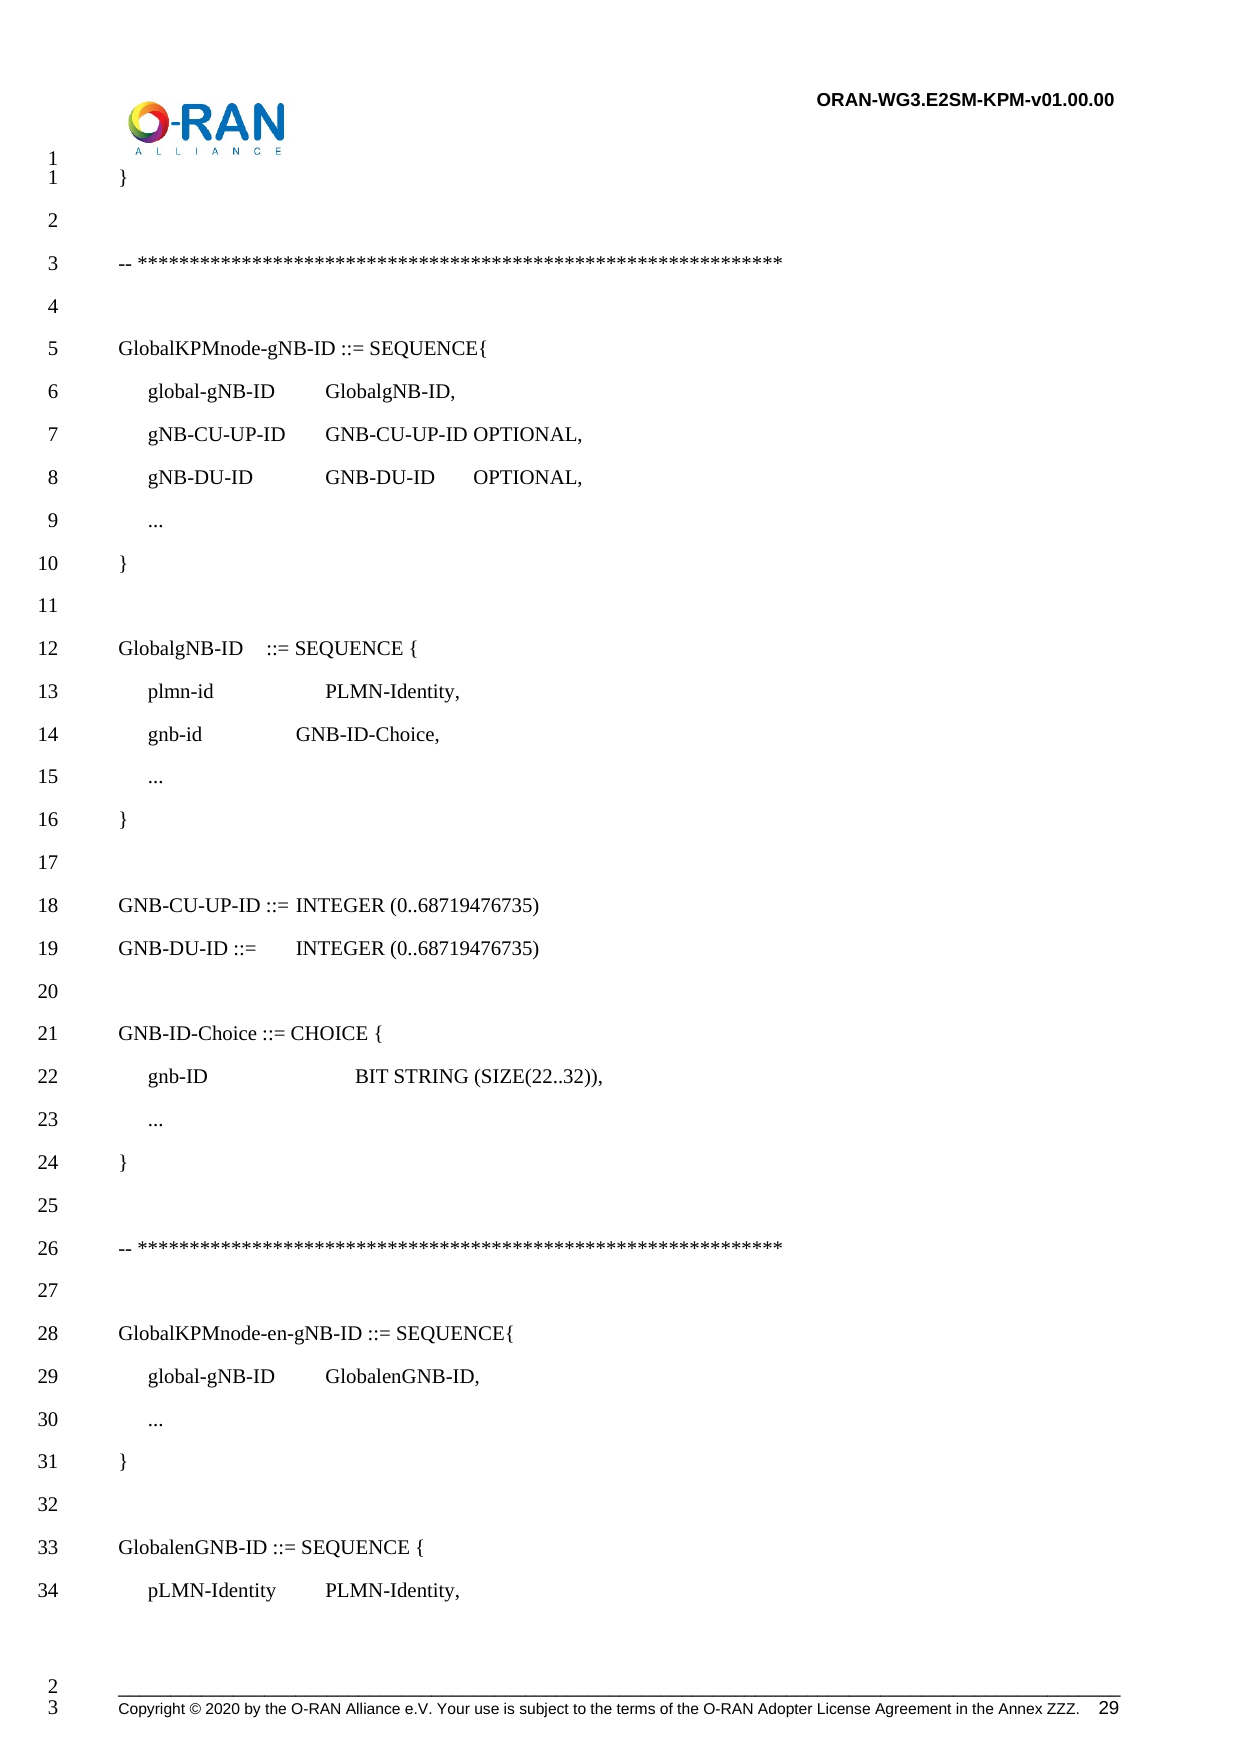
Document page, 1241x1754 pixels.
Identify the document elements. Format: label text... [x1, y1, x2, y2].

text global-gNB-ID GlobalenGNB-ID, [118, 1364, 1122, 1388]
text } [118, 1150, 1122, 1174]
text gnb-id GNB-ID-Choice, [118, 722, 1122, 746]
text global-gNB-ID GlobalgNB-ID, [118, 379, 1122, 403]
text ... [118, 1407, 1122, 1431]
text pLMN-Identity PLMN-Identity, [118, 1578, 1122, 1602]
text GNB-DU-ID ::= INTEGER (0..68719476735) [118, 936, 1122, 960]
text GNB-ID-Choice ::= CHOICE { [118, 1021, 1122, 1045]
text } [118, 165, 1122, 189]
text gnb-ID BIT STRING (SIZE(22..32)), [118, 1064, 1122, 1088]
text } [118, 1449, 1122, 1473]
text GlobalgNB-ID ::= SEQUENCE { [118, 636, 1122, 660]
text gNB-DU-ID GNB-DU-ID OPTIONAL, [118, 465, 1122, 489]
text GlobalKPMnode-gNB-ID ::= SEQUENCE{ [118, 336, 1122, 360]
picture [118, 88, 298, 166]
text } [118, 807, 1122, 831]
text ... [118, 764, 1122, 788]
text -- ************************************************************** [118, 251, 1122, 275]
text gNB-CU-UP-ID GNB-CU-UP-ID OPTIONAL, [118, 422, 1122, 446]
text GlobalenGNB-ID ::= SEQUENCE { [118, 1535, 1122, 1559]
text GNB-CU-UP-ID ::= INTEGER (0..68719476735) [118, 893, 1122, 917]
text plmn-id PLMN-Identity, [118, 679, 1122, 703]
text } [118, 550, 1122, 574]
text ... [118, 508, 1122, 532]
text GlobalKPMnode-en-gNB-ID ::= SEQUENCE{ [118, 1321, 1122, 1345]
text ... [118, 1107, 1122, 1131]
text -- ************************************************************** [118, 1235, 1122, 1259]
